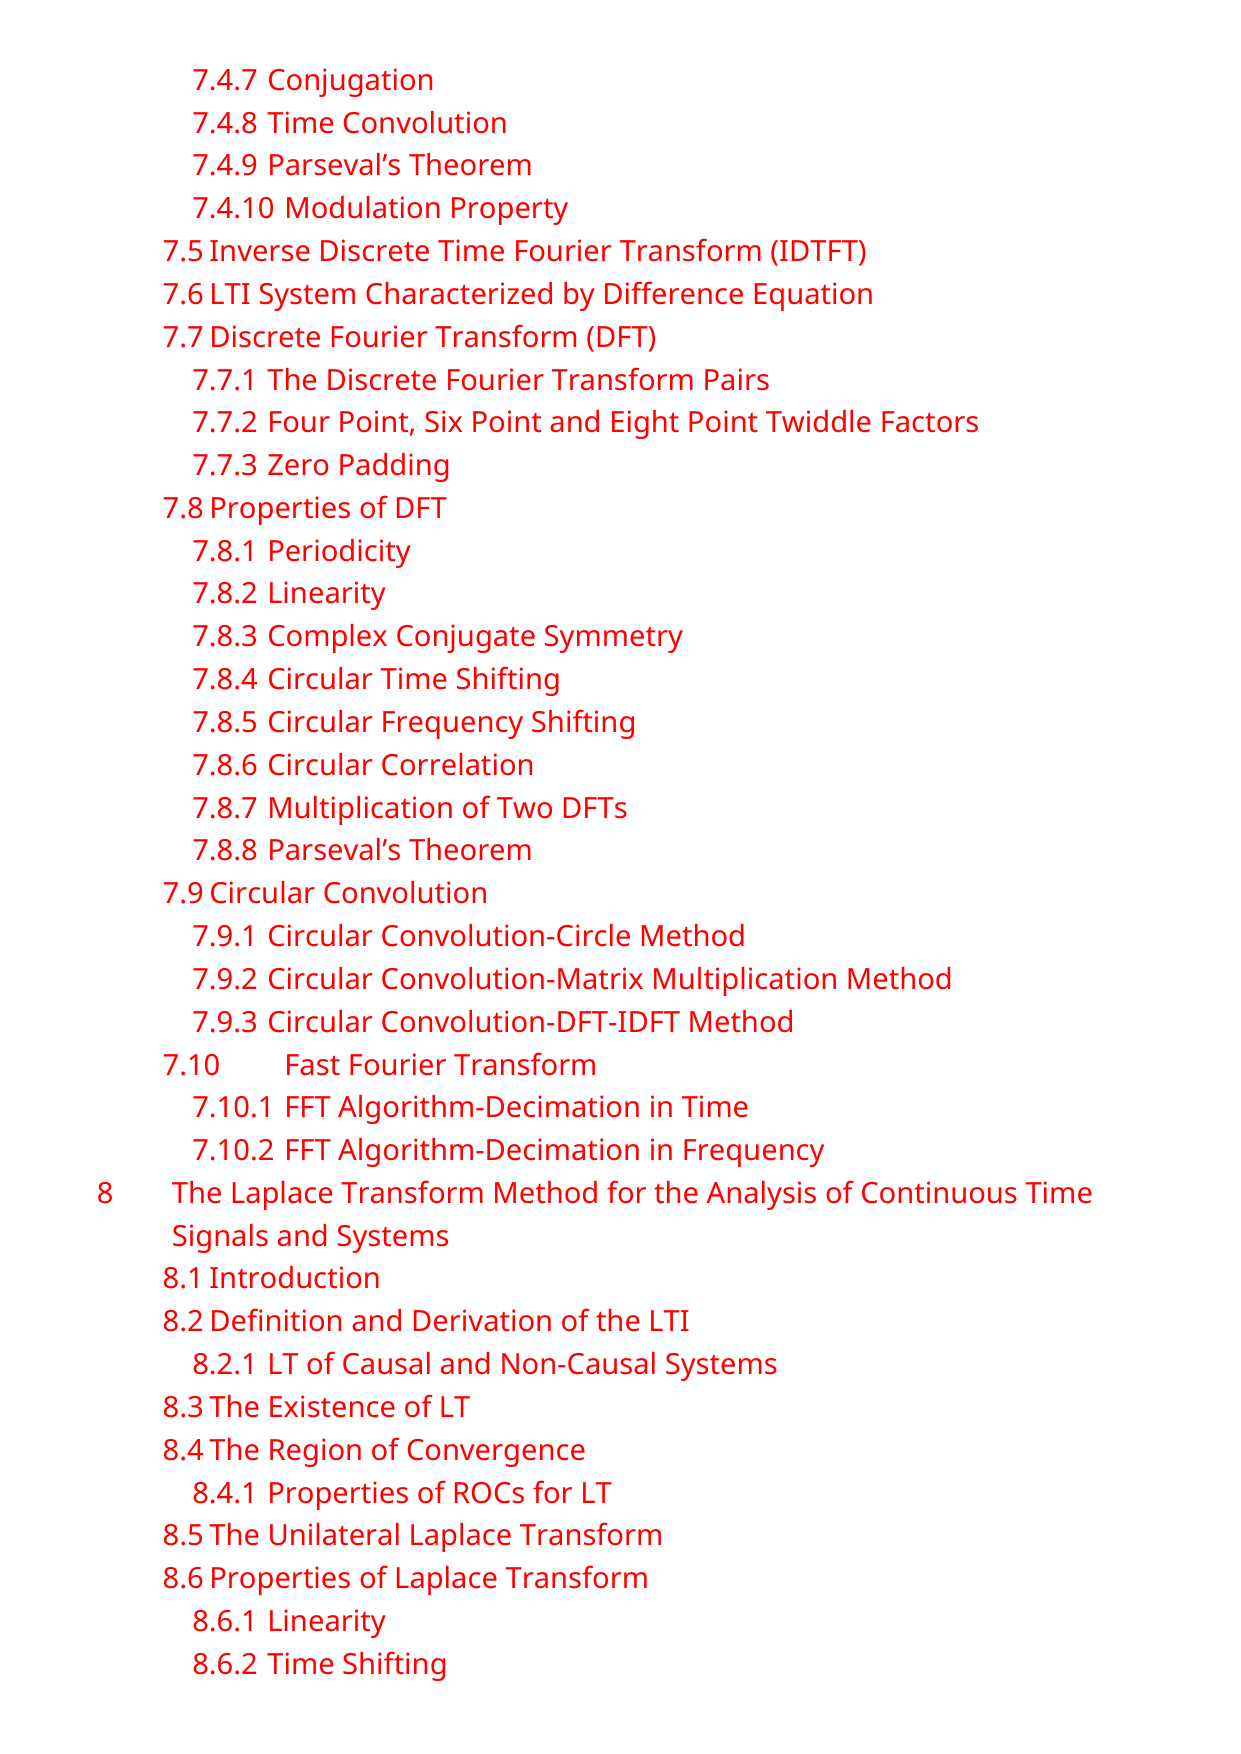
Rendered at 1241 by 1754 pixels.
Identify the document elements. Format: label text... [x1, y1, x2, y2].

list The Existence of LT [162, 1386, 1181, 1426]
list Discrete Fourier Transform (DFT) [162, 316, 1181, 356]
list Time Convolution [192, 102, 1181, 142]
list The Laplace Transform Method for the Analysis of Continuous Time Signals and Systems [97, 1172, 1181, 1255]
list Periodicity [192, 530, 1181, 570]
list FFT Algorithm-Decimation in Frequency [192, 1129, 1181, 1169]
list Circular Convolution-Circle Method [192, 915, 1181, 955]
list Properties of Laplace Transform [162, 1557, 1181, 1597]
list Properties of DFT [162, 487, 1181, 527]
list The Discrete Fourier Transform Pairs [192, 359, 1181, 398]
list Four Point, Six Point and Eight Point Twiddle Factors [192, 402, 1181, 441]
list The Unilateral Laplace Transform [162, 1515, 1181, 1554]
list Circular Convolution-DFT-IDFT Method [192, 1001, 1181, 1041]
list Parseval’s Theorem [192, 145, 1181, 184]
list Circular Frequency Shifting [192, 701, 1181, 741]
list Circular Convolution [162, 872, 1181, 912]
list Multiplication of Two DFTs [192, 787, 1181, 827]
list FFT Algorithm-Decimation in Time [192, 1087, 1181, 1126]
list Modulation Property [192, 187, 1181, 227]
list Complex Conjugate Symmetry [192, 616, 1181, 655]
list Introduction [162, 1258, 1181, 1297]
list Properties of ROCs for LT [192, 1472, 1181, 1512]
list Circular Correlation [192, 744, 1181, 784]
list Conjugation [192, 59, 1181, 99]
list Time Shifting [192, 1643, 1181, 1683]
list Fast Fourier Transform [162, 1044, 1181, 1083]
list LT of Causal and Non-Causal Systems [192, 1343, 1181, 1383]
list Zero Padding [192, 444, 1181, 484]
list Parseval’s Theorem [192, 830, 1181, 869]
list Definition and Derivation of the LTI [162, 1301, 1181, 1340]
list Inverse Discrete Time Fourier Transform (IDTFT) [162, 230, 1181, 270]
list Linearity [192, 1600, 1181, 1640]
list Circular Convolution-Matrix Multiplication Method [192, 958, 1181, 998]
list LTI System Characterized by Difference Equation [162, 273, 1181, 313]
list Linearity [192, 573, 1181, 612]
list Circular Time Shifting [192, 658, 1181, 698]
list The Region of Convergence [162, 1429, 1181, 1469]
